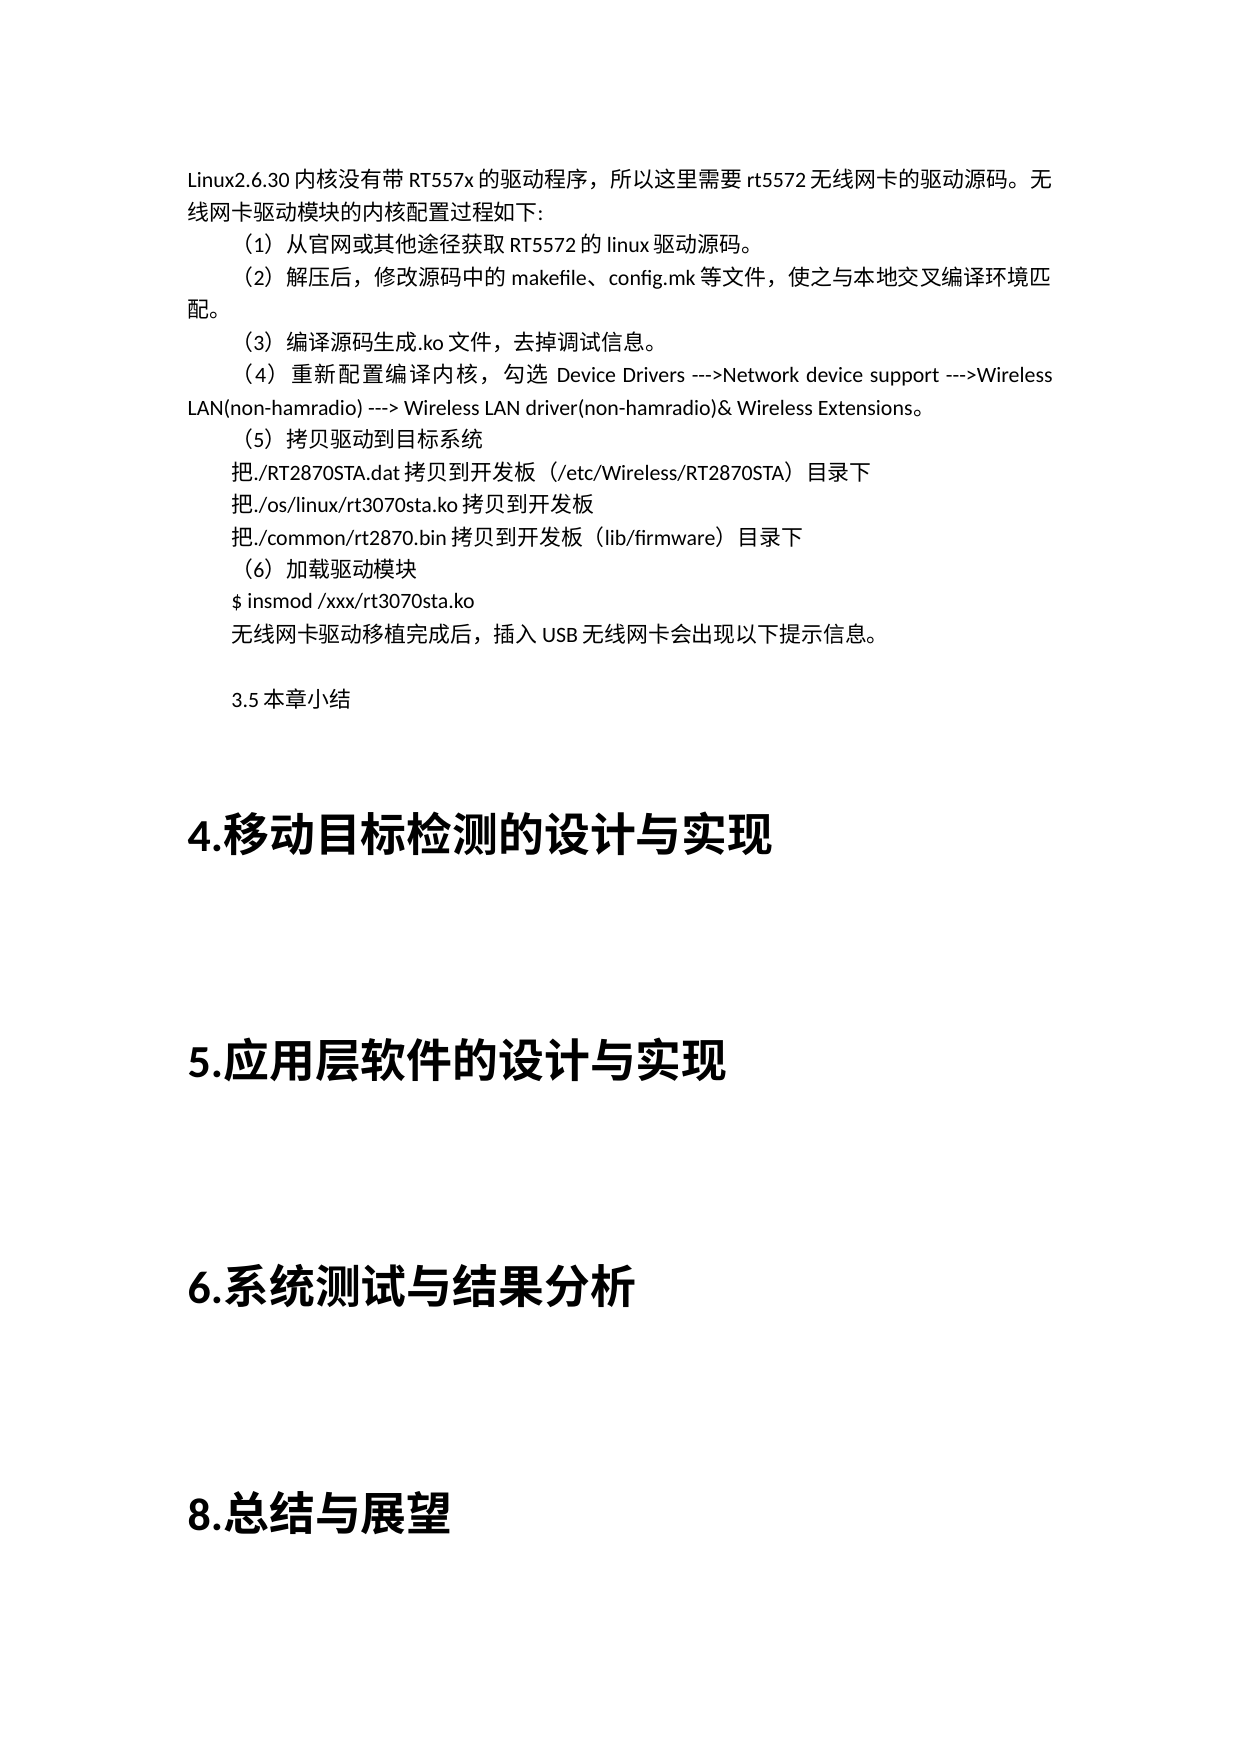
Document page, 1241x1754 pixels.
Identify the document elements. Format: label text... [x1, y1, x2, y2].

list （1）从官网或其他途径获取RT5572的linux驱动源码。 [187, 227, 1053, 259]
list （2）解压后，修改源码中的makefile、config.mk等文件，使之与本地交叉编译环境匹配。 [187, 259, 1053, 324]
subtitle 5.应用层软件的设计与实现 [187, 1009, 1053, 1106]
subtitle 8.总结与展望 [187, 1462, 1053, 1559]
list 把./common/rt2870.bin拷贝到开发板（lib/firmware）目录下 [187, 519, 1053, 552]
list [187, 162, 1053, 227]
list （6）加载驱动模块 [187, 552, 1053, 584]
list （3）编译源码生成.ko文件，去掉调试信息。 [187, 324, 1053, 357]
list 把./os/linux/rt3070sta.ko拷贝到开发板 [187, 487, 1053, 519]
list （4）重新配置编译内核，勾选 Device Drivers --->Network device support --->Wireless LAN(non-hamradio) ---> Wireless LAN driver(non-hamradio)& Wireless Extensions。 [187, 357, 1053, 422]
list 3.5本章小结 [187, 682, 1053, 714]
list 无线网卡驱动移植完成后，插入USB无线网卡会出现以下提示信息。 [187, 617, 1053, 649]
subtitle 6.系统测试与结果分析 [187, 1235, 1053, 1333]
subtitle 4.移动目标检测的设计与实现 [187, 782, 1053, 880]
list $ insmod /xxx/rt3070sta.ko [187, 584, 1053, 617]
list 把./RT2870STA.dat拷贝到开发板（/etc/Wireless/RT2870STA）目录下 [187, 454, 1053, 487]
list （5）拷贝驱动到目标系统 [187, 422, 1053, 454]
